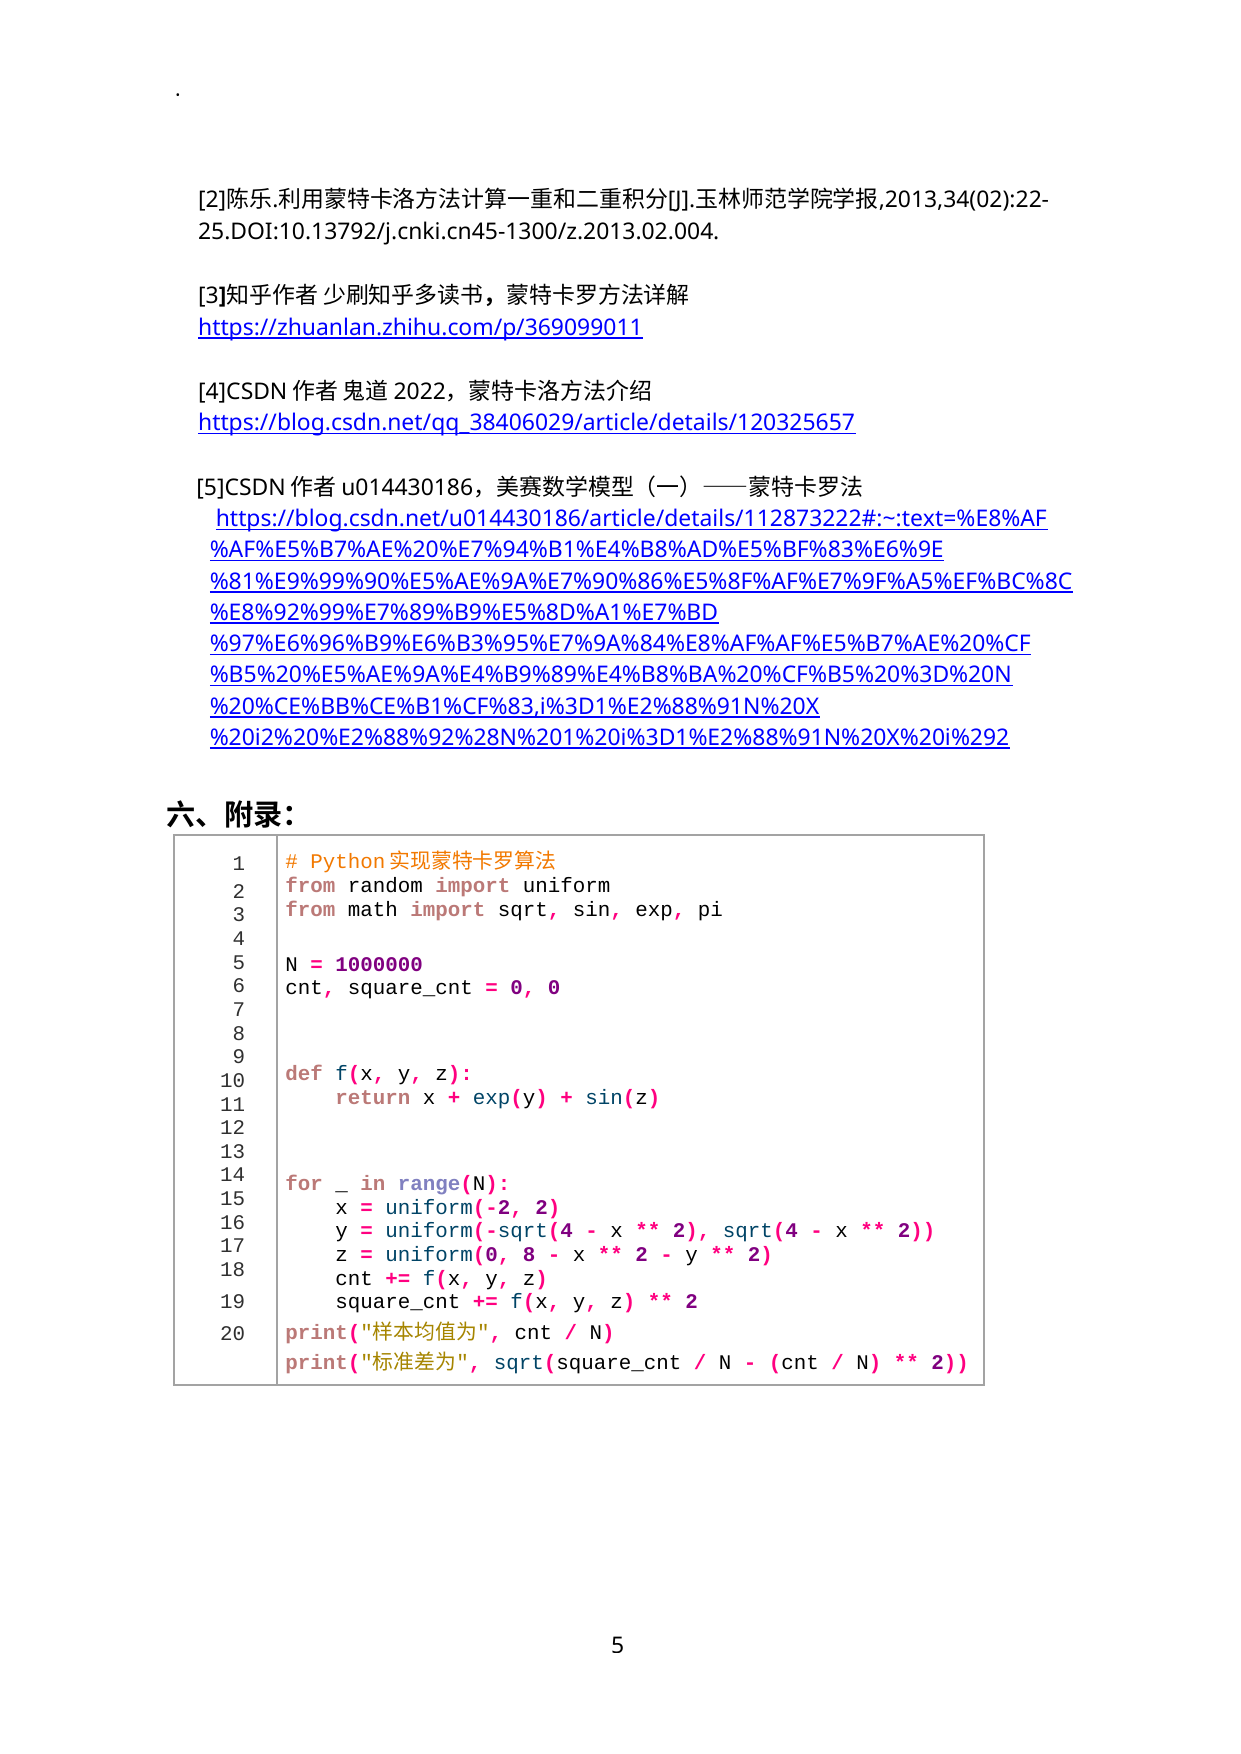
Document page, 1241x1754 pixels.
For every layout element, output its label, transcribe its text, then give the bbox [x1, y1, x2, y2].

text https://blog.csdn.net/qq_38406029/article/details/120325657 [198, 406, 1078, 438]
text https://zhuanlan.zhihu.com/p/369099011 [198, 311, 1078, 342]
text [3]知乎作者 少刷知乎多读书，蒙特卡罗方法详解 [198, 277, 1078, 311]
subtitle [5]CSDN作者 u014430186，美赛数学模型（一）——蒙特卡罗法 [187, 469, 1078, 502]
text [2]陈乐.利用蒙特卡洛方法计算一重和二重积分[J].玉林师范学院学报,2013,34(02):22-25.DOI:10.13792/j.cnki.cn45-1300/z.2013.02.004. [198, 181, 1078, 246]
text [4]CSDN作者 鬼道2022，蒙特卡洛方法介绍 [198, 373, 1078, 406]
table_header # Python实现蒙特卡罗算法 from random import uniform from math import sqrt, sin, exp, pi N = 1000000 cnt, square_cnt = 0, 0 def f(x, y, z): return x + exp(y) + sin(z) for _ in range(N): x = uniform(-2, 2) y = uniform(-sqrt(4 - x ** 2), sqrt(4 - x ** 2)) z = uniform(0, 8 - x ** 2 - y ** 2) cnt += f(x, y, z) square_cnt += f(x, y, z) ** 2 print("样本均值为", cnt / N) print("标准差为", sqrt(square_cnt / N - (cnt / N) ** 2)) [278, 836, 983, 1384]
text https://blog.csdn.net/u014430186/article/details/112873222#:~:text=%E8%AF%AF%E5%B7%AE%20%E7%94%B1%E4%B8%AD%E5%BF%83%E6%9E%81%E9%99%90%E5%AE%9A%E7%90%86%E5%8F%AF%E7%9F%A5%EF%BC%8C%E8%92%99%E7%89%B9%E5%8D%A1%E7%BD%97%E6%96%B9%E6%B3%95%E7%9A%84%E8%AF%AF%E5%B7%AE%20%CF%B5%20%E5%AE%9A%E4%B9%89%E4%B8%BA%20%CF%B5%20%3D%20N%20%CE%BB%CE%B1%CF%83,i%3D1%E2%88%91N%20X%20i2%20%E2%88%92%28N%201%20i%3D1%E2%88%91N%20X%20i%292 [209, 502, 1078, 752]
subtitle 六、附录： [166, 792, 1078, 834]
table_header 1 2 3 4 5 6 7 8 9 10 11 12 13 14 15 16 17 18 19 20 [175, 836, 276, 1384]
